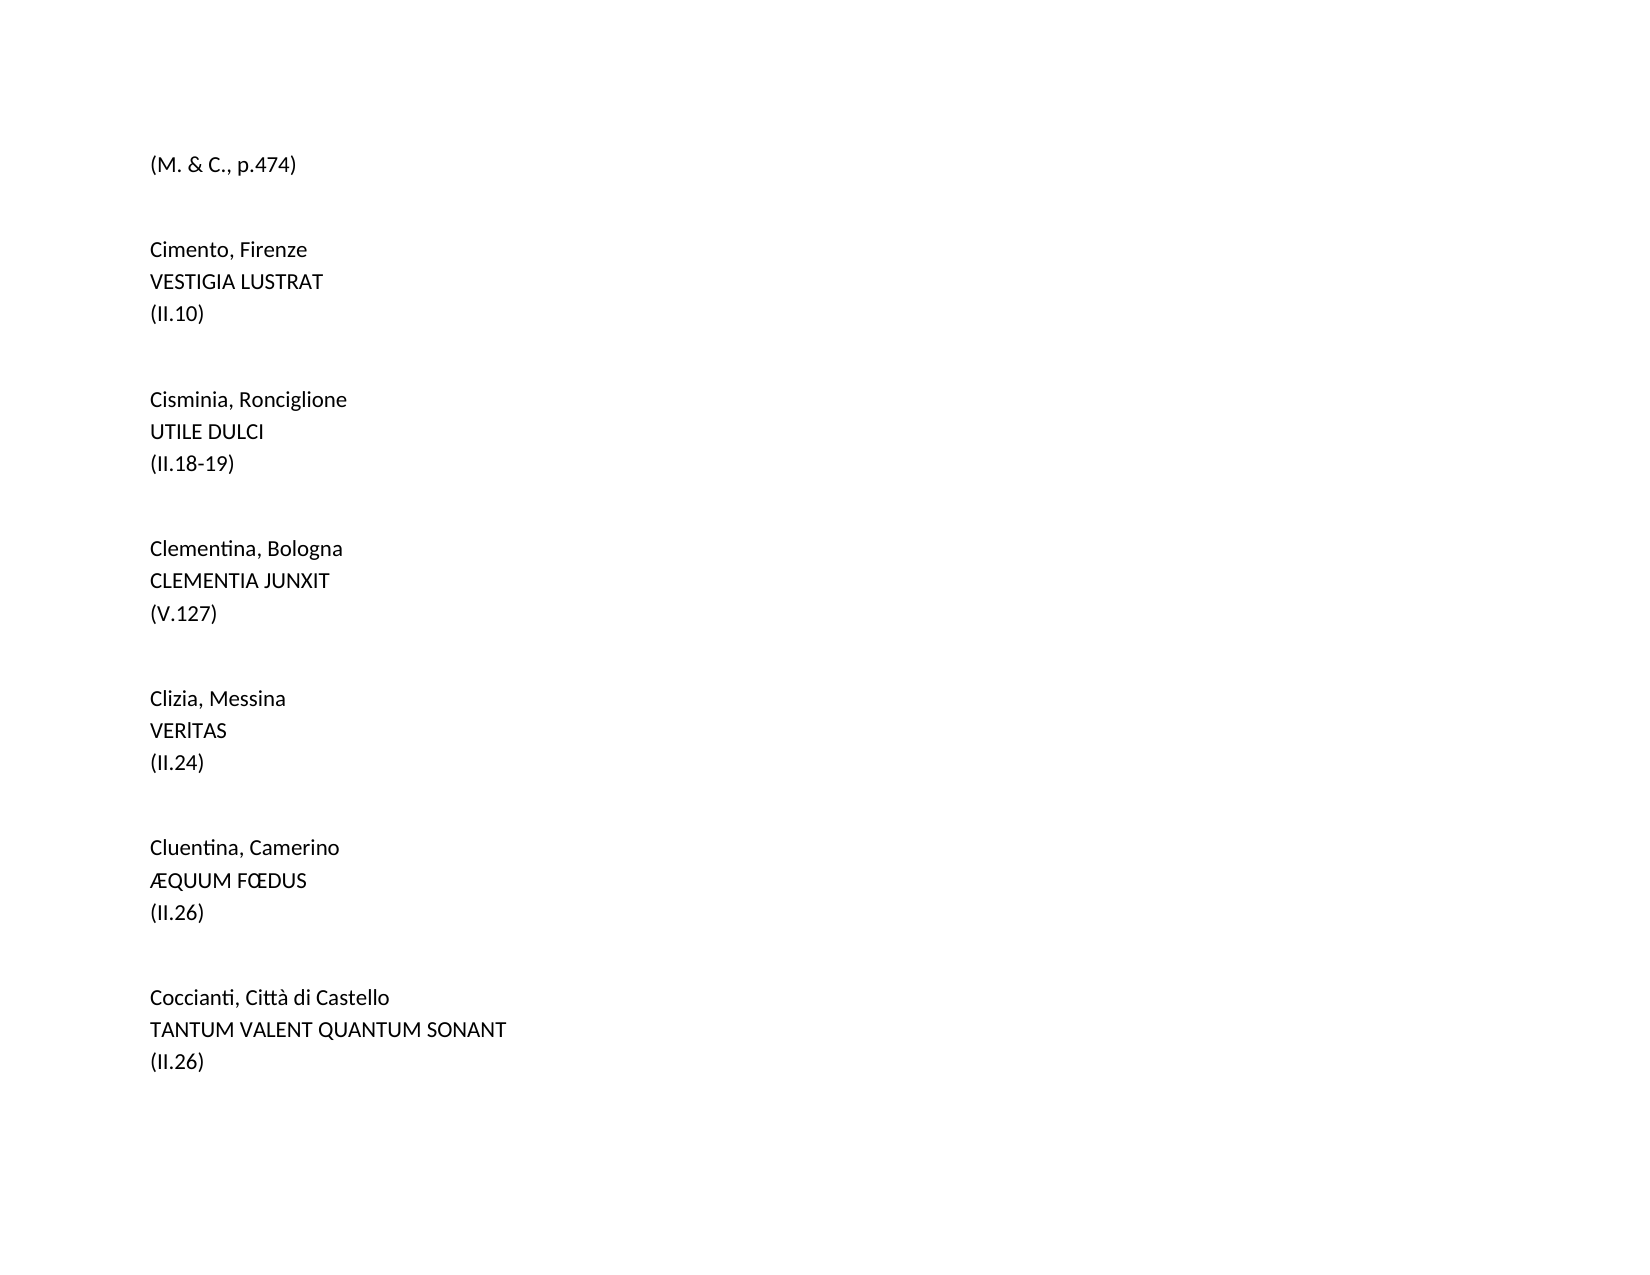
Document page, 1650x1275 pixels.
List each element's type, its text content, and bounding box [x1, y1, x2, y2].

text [150, 983, 1500, 1076]
text Clizia, Messina VERlTAS (II.24) [150, 684, 1500, 808]
text Clementina, Bologna CLEMENTIA JUNXIT (V.127) [150, 534, 1500, 659]
text Cisminia, Ronciglione UTILE DULCI (II.18-19) [150, 385, 1500, 509]
text Cimento, Firenze VESTIGIA LUSTRAT (II.10) [150, 235, 1500, 360]
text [150, 150, 1500, 210]
text Cluentina, Camerino ÆQUUM FŒDUS (II.26) [150, 833, 1500, 958]
